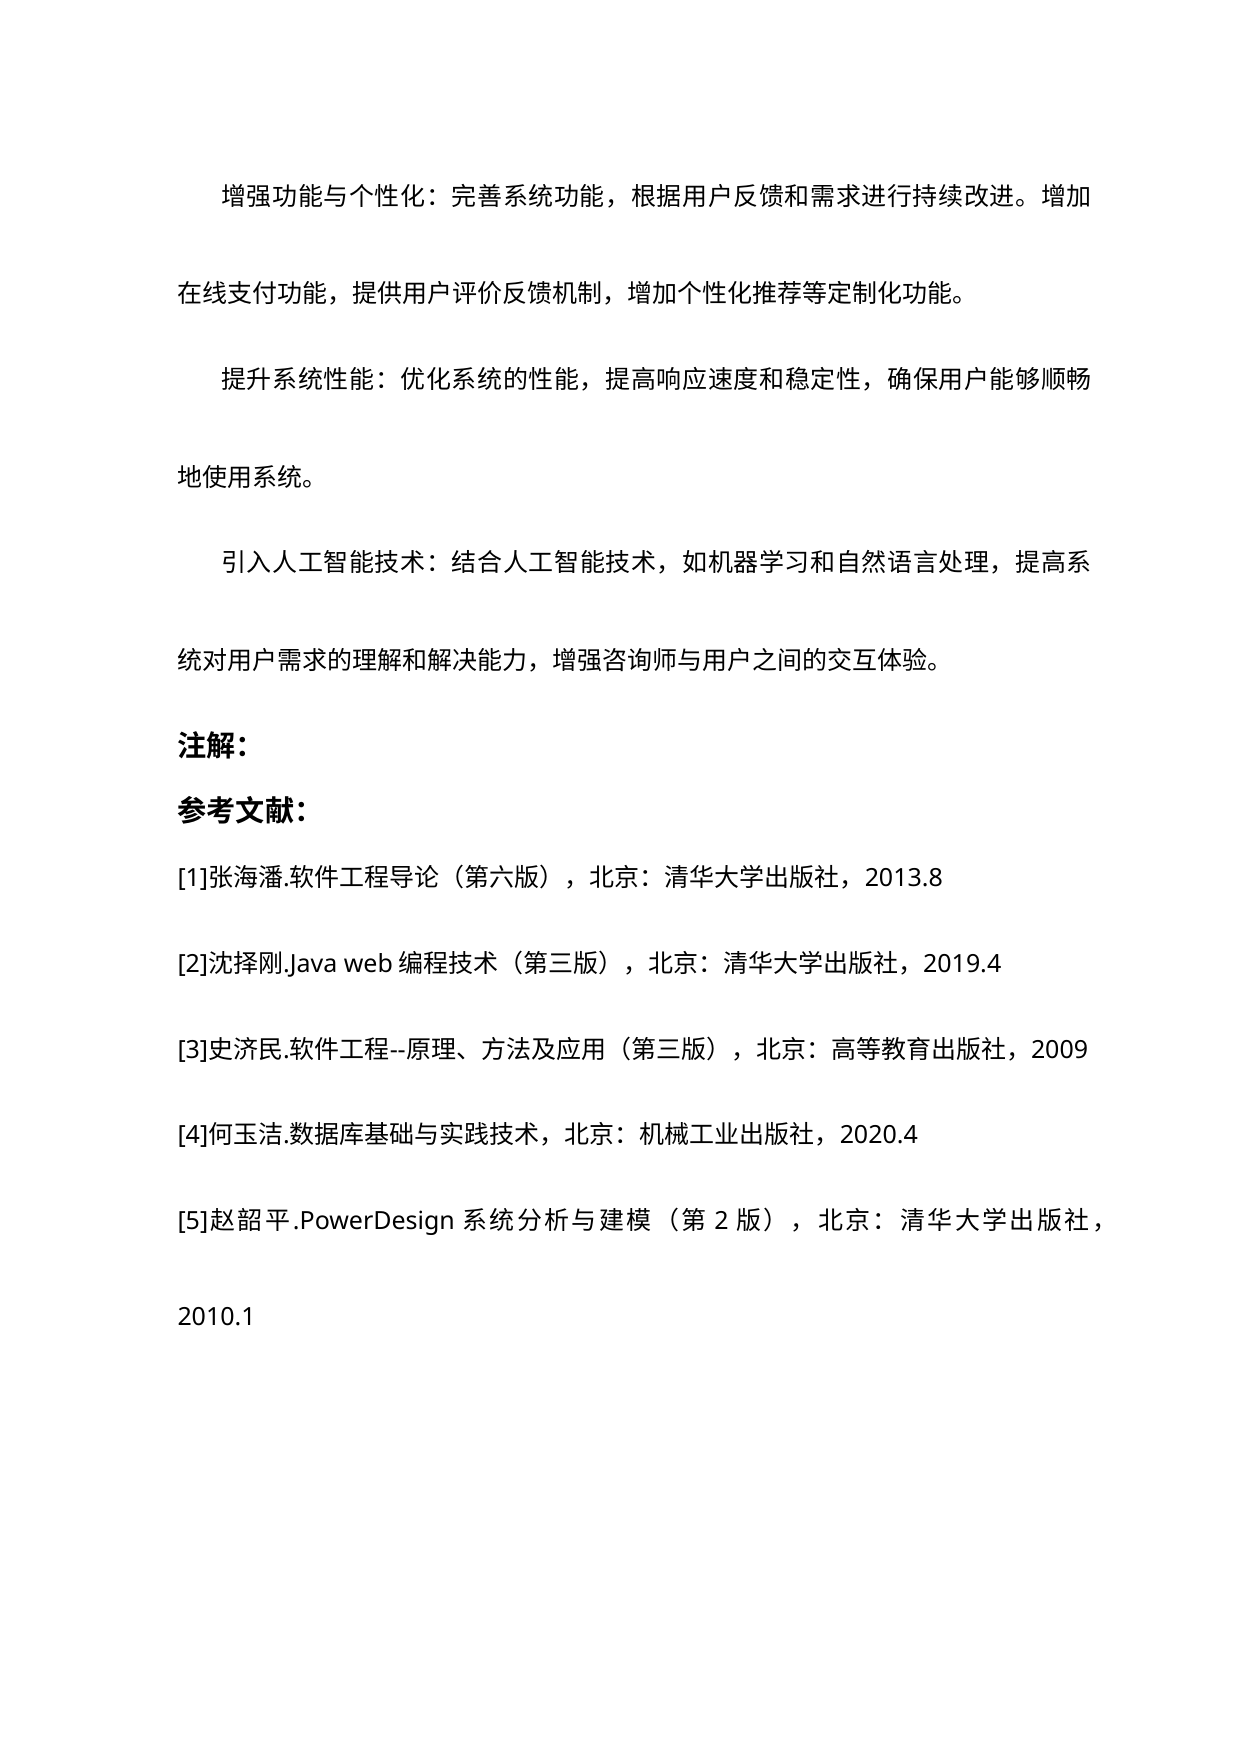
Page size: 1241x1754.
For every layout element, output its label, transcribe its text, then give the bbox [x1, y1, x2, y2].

text 参考文献： [177, 777, 1093, 842]
text [2]沈择刚.Java web编程技术（第三版），北京：清华大学出版社，2019.4 [177, 929, 1093, 994]
text [4]何玉洁.数据库基础与实践技术，北京：机械工业出版社，2020.4 [177, 1100, 1093, 1165]
text 注解： [177, 712, 1093, 777]
text 提升系统性能：优化系统的性能，提高响应速度和稳定性，确保用户能够顺畅地使用系统。 [177, 345, 1093, 508]
text [5]赵韶平.PowerDesign系统分析与建模（第2版），北京：清华大学出版社，2010.1 [177, 1186, 1093, 1349]
text 增强功能与个性化：完善系统功能，根据用户反馈和需求进行持续改进。增加在线支付功能，提供用户评价反馈机制，增加个性化推荐等定制化功能。 [177, 162, 1093, 324]
text [3]史济民.软件工程--原理、方法及应用（第三版），北京：高等教育出版社，2009 [177, 1015, 1093, 1080]
text [1]张海潘.软件工程导论（第六版），北京：清华大学出版社，2013.8 [177, 843, 1093, 908]
text 引入人工智能技术：结合人工智能技术，如机器学习和自然语言处理，提高系统对用户需求的理解和解决能力，增强咨询师与用户之间的交互体验。 [177, 528, 1093, 691]
